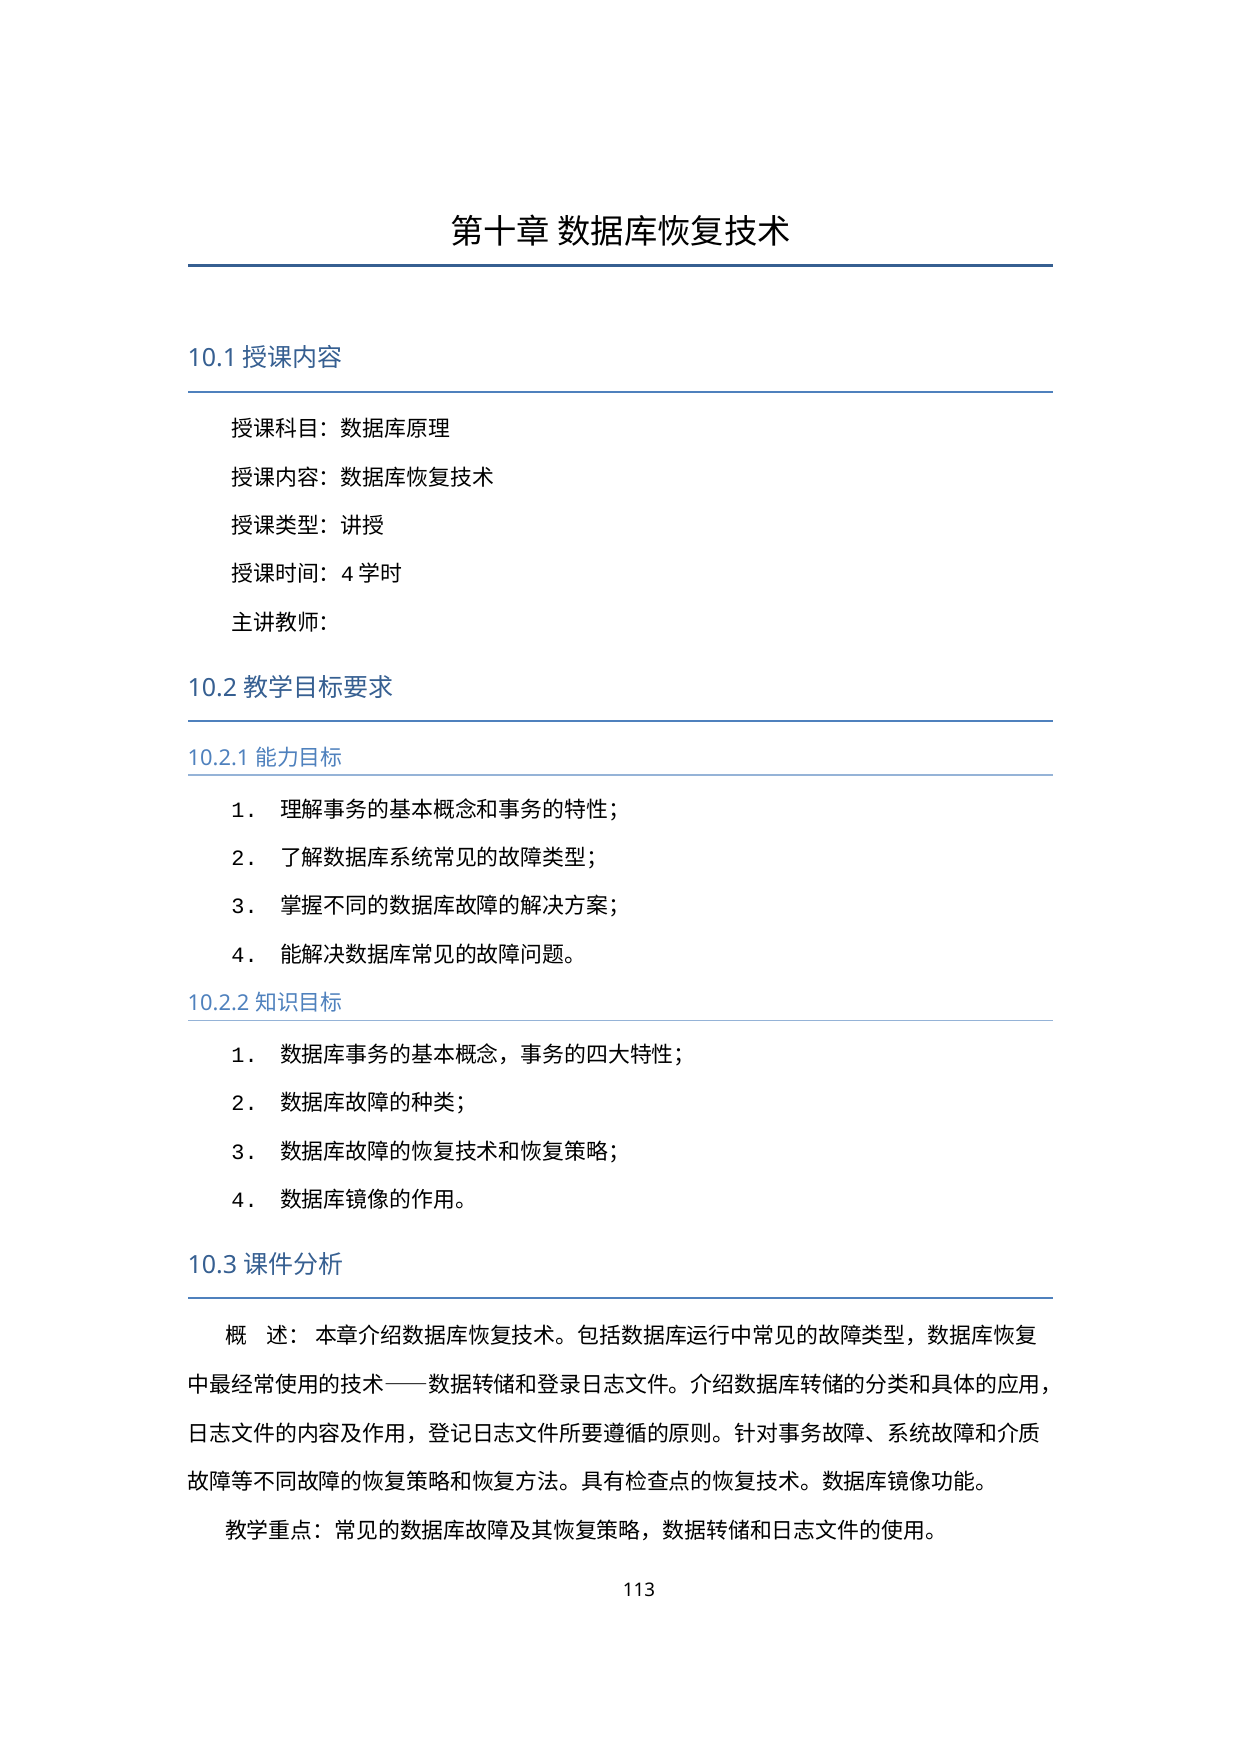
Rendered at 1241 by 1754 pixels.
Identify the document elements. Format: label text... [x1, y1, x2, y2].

text 授课科目：数据库原理 [187, 411, 1053, 443]
text 主讲教师： [187, 604, 1053, 637]
list 理解事务的基本概念和事务的特性； [231, 791, 1053, 824]
subtitle 第十章 数据库恢复技术 [187, 197, 1053, 267]
list 数据库镜像的作用。 [231, 1182, 1053, 1214]
subtitle 10.3 课件分析 [187, 1230, 1053, 1299]
list 数据库故障的恢复技术和恢复策略； [231, 1133, 1053, 1166]
list 掌握不同的数据库故障的解决方案； [231, 888, 1053, 921]
list 数据库故障的种类； [231, 1085, 1053, 1117]
text 授课类型：讲授 [187, 507, 1053, 540]
subtitle 10.2 教学目标要求 [187, 653, 1053, 722]
text 授课时间：4学时 [187, 556, 1053, 588]
list 了解数据库系统常见的故障类型； [231, 840, 1053, 872]
text 概 述： 本章介绍数据库恢复技术。包括数据库运行中常见的故障类型，数据库恢复中最经常使用的技术——数据转储和登录日志文件。介绍数据库转储的分类和具体的应用，日志文件的内容及作用，登记日志文件所要遵循的原则。针对事务故障、系统故障和介质故障等不同故障的恢复策略和恢复方法。具有检查点的恢复技术。数据库镜像功能。 [187, 1318, 1053, 1496]
subtitle 10.1授课内容 [187, 323, 1053, 393]
list 能解决数据库常见的故障问题。 [231, 937, 1053, 969]
subtitle 10.2.2 知识目标 [187, 985, 1053, 1021]
text 授课内容：数据库恢复技术 [187, 459, 1053, 492]
text 教学重点：常见的数据库故障及其恢复策略，数据转储和日志文件的使用。 [187, 1512, 1053, 1545]
subtitle 10.2.1 能力目标 [187, 740, 1053, 776]
list 数据库事务的基本概念，事务的四大特性； [231, 1037, 1053, 1069]
